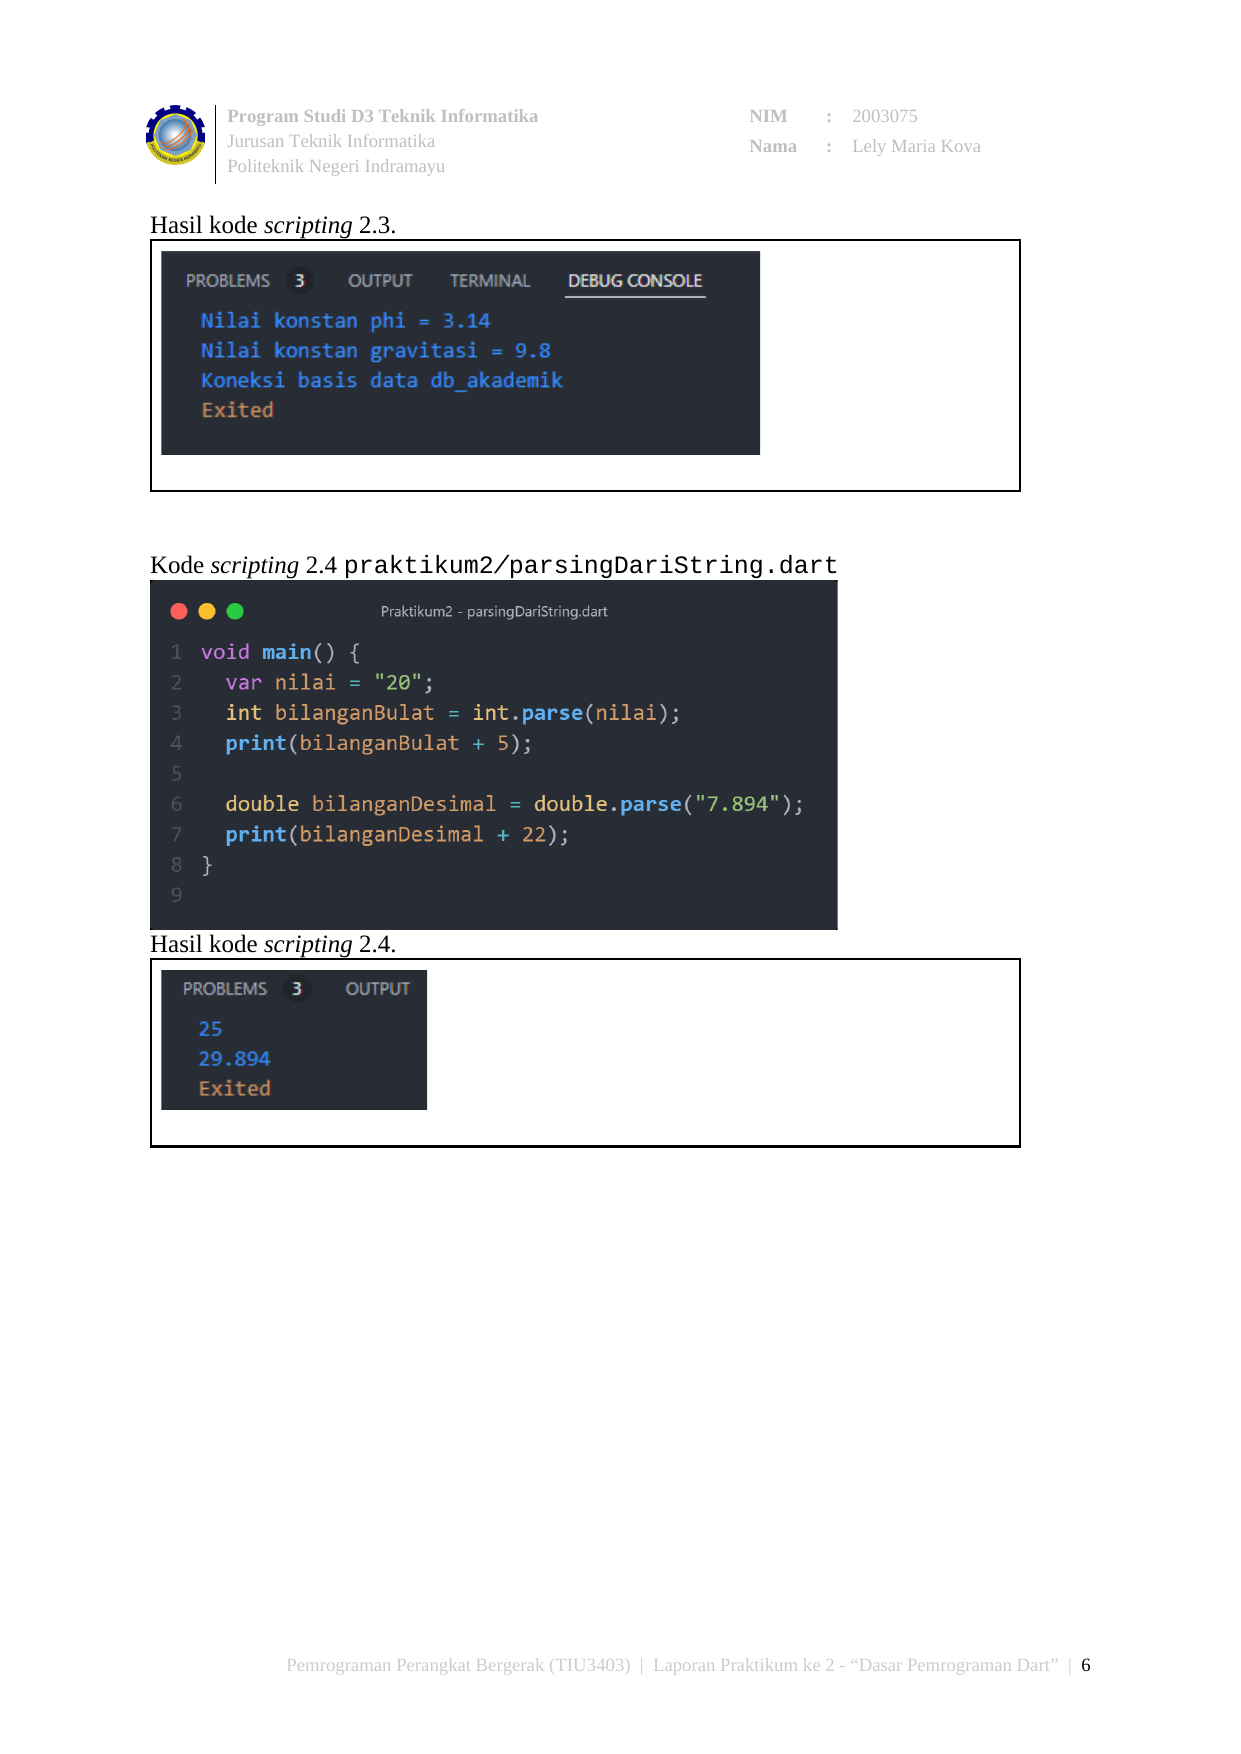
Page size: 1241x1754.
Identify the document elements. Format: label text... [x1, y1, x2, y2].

text Hasil kode scripting 2.3. [150, 210, 1090, 239]
picture [146, 105, 205, 165]
table_header [152, 960, 1019, 1145]
picture [150, 580, 838, 930]
picture [161, 970, 428, 1110]
text Hasil kode scripting 2.4. [150, 929, 1090, 958]
picture [161, 251, 761, 455]
table_header [152, 241, 1019, 490]
text Kode scripting 2.4 praktikum2/parsingDariString.dart [150, 550, 1090, 581]
